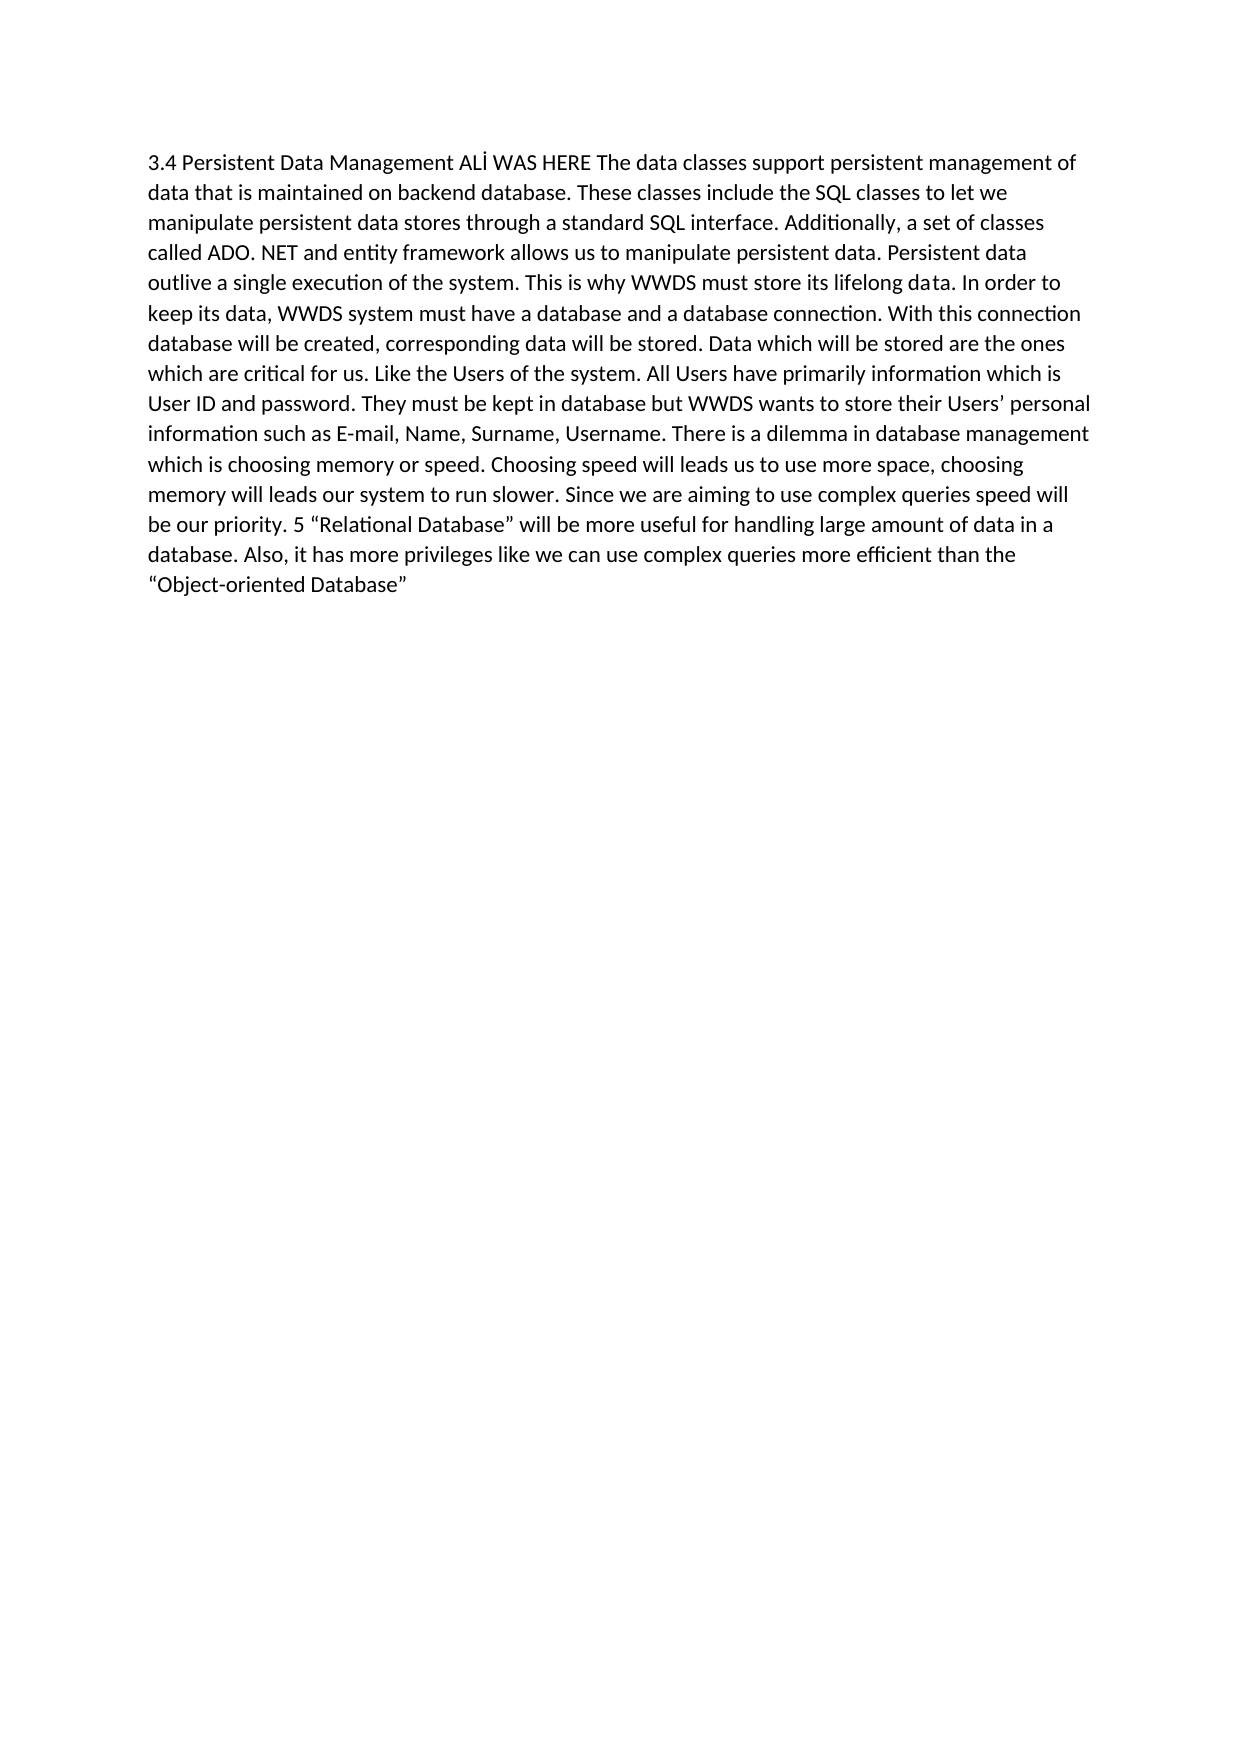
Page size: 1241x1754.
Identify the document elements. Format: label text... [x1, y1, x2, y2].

text 3.4 Persistent Data Management ALİ WAS HERE The data classes support persistent management of data that is maintained on backend database. These classes include the SQL classes to let we manipulate persistent data stores through a standard SQL interface. Additionally, a set of classes called ADO. NET and entity framework allows us to manipulate persistent data. Persistent data outlive a single execution of the system. This is why WWDS must store its lifelong data. In order to keep its data, WWDS system must have a database and a database connection. With this connection database will be created, corresponding data will be stored. Data which will be stored are the ones which are critical for us. Like the Users of the system. All Users have primarily information which is User ID and password. They must be kept in database but WWDS wants to store their Users’ personal information such as E-mail, Name, Surname, Username. There is a dilemma in database management which is choosing memory or speed. Choosing speed will leads us to use more space, choosing memory will leads our system to run slower. Since we are aiming to use complex queries speed will be our priority. 5 “Relational Database” will be more useful for handling large amount of data in a database. Also, it has more privileges like we can use complex queries more efficient than the “Object-oriented Database” [148, 148, 1093, 598]
